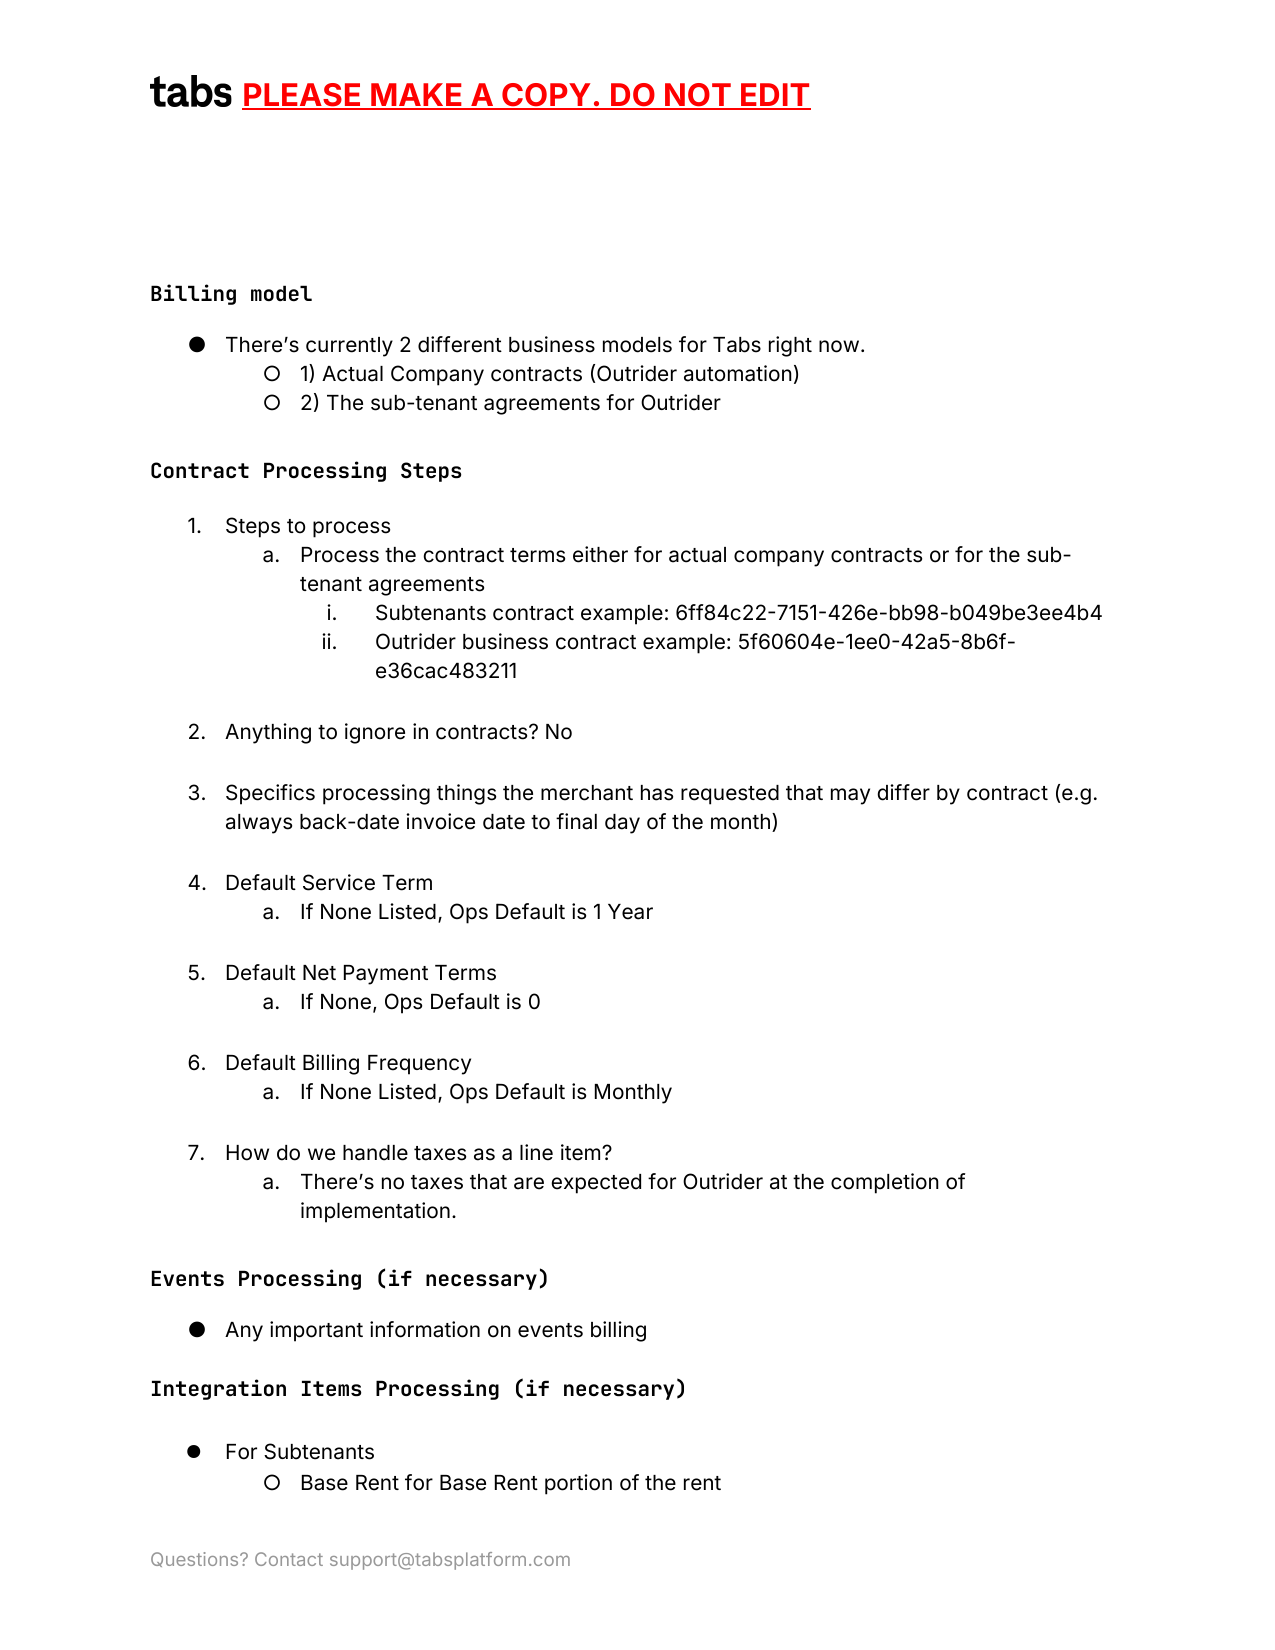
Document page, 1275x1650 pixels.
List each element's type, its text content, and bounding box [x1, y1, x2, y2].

text Integration Items Processing (if necessary) [150, 1346, 1125, 1403]
list Specifics processing things the merchant has requested that may differ by contract (e.g. always back-date invoice date to final day of the month) [187, 780, 1125, 866]
list Subtenants contract example: 6ff84c22-7151-426e-bb98-b049be3ee4b4 [337, 600, 1125, 626]
list Anything to ignore in contracts? No [187, 719, 1125, 776]
subtitle Contract Processing Steps [150, 457, 1125, 484]
subtitle Events Processing (if necessary) [150, 1265, 1125, 1292]
list 2) The sub-tenant agreements for Outrider [262, 390, 1125, 416]
list Base Rent for Base Rent portion of the rent [262, 1470, 1125, 1495]
list If None Listed, Ops Default is 1 Year [262, 899, 1125, 956]
list Outrider business contract example: 5f60604e-1ee0-42a5-8b6f-e36cac483211 [337, 629, 1125, 715]
list There’s currently 2 different business models for Tabs right now. [187, 332, 1125, 358]
list Process the contract terms either for actual company contracts or for the sub-tenant agreements [262, 542, 1125, 597]
list Default Billing Frequency [187, 1050, 1125, 1076]
list There’s no taxes that are expected for Outrider at the completion of implementation. [262, 1169, 1125, 1223]
subtitle Billing model [150, 280, 1125, 307]
list If None, Ops Default is 0 [262, 989, 1125, 1046]
picture [150, 75, 232, 107]
list Any important information on events billing [187, 1317, 1125, 1342]
list Default Net Payment Terms [187, 960, 1125, 986]
list For Subtenants [187, 1438, 1125, 1466]
list Default Service Term [187, 870, 1125, 896]
list If None Listed, Ops Default is Monthly [262, 1079, 1125, 1136]
list How do we handle taxes as a line item? [187, 1140, 1125, 1166]
list 1) Actual Company contracts (Outrider automation) [262, 361, 1125, 387]
list Steps to process [187, 513, 1125, 539]
